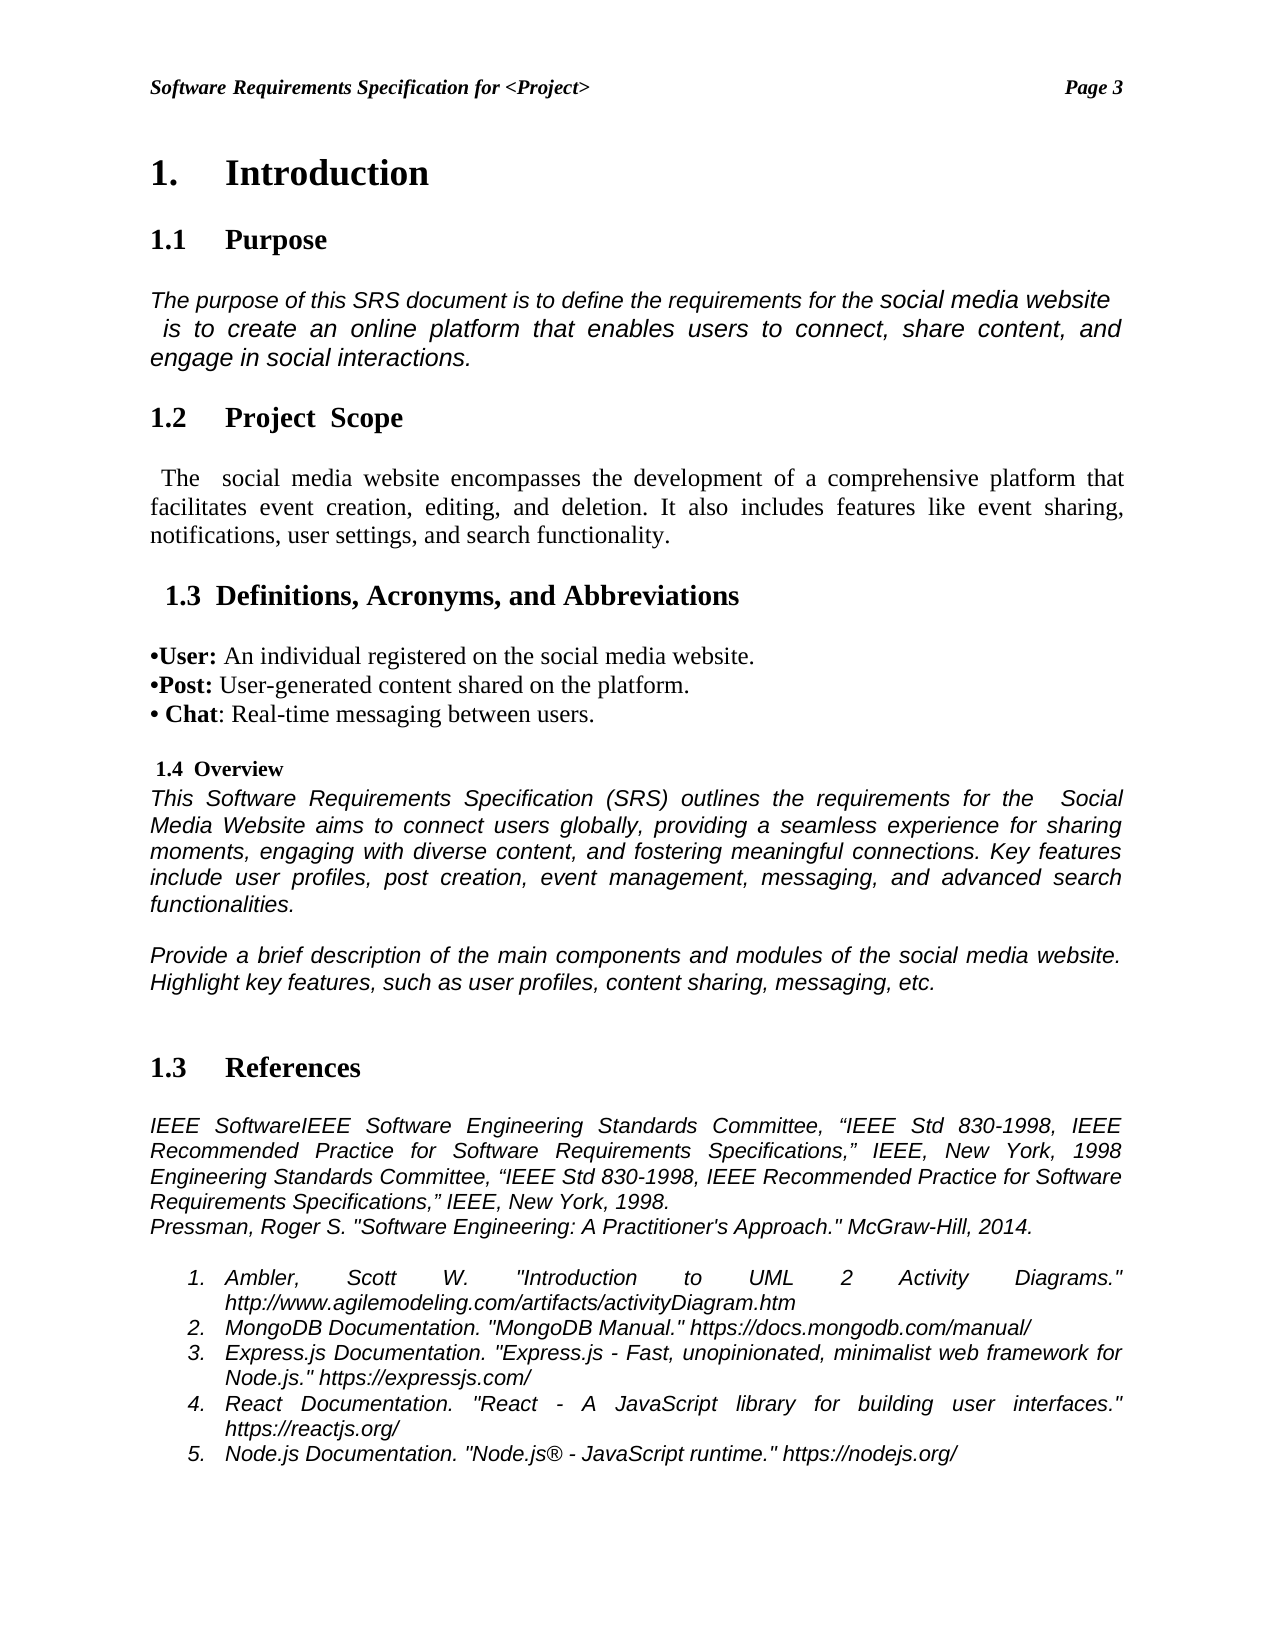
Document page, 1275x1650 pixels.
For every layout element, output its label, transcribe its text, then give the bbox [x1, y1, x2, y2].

list Node.js Documentation. "Node.js® - JavaScript runtime." https://nodejs.org/ [187, 1441, 1125, 1466]
text The purpose of this SRS document is to define the requirements for the social media website [150, 285, 1125, 314]
list Ambler, Scott W. "Introduction to UML 2 Activity Diagrams." http://www.agilemodeling.com/artifacts/activityDiagram.htm [187, 1264, 1125, 1315]
subtitle Introduction [150, 150, 1125, 193]
text Pressman, Roger S. "Software Engineering: A Practitioner's Approach." McGraw-Hill, 2014. [150, 1214, 1125, 1239]
text IEEE SoftwareIEEE Software Engineering Standards Committee, “IEEE Std 830-1998, IEEE Recommended Practice for Software Requirements Specifications,” IEEE, New York, 1998 Engineering Standards Committee, “IEEE Std 830-1998, IEEE Recommended Practice for Software Requirements Specifications,” IEEE, New York, 1998. [150, 1113, 1125, 1214]
list Express.js Documentation. "Express.js - Fast, unopinionated, minimalist web framework for Node.js." https://expressjs.com/ [187, 1340, 1125, 1390]
text •User: An individual registered on the social media website. [150, 641, 1125, 670]
text is to create an online platform that enables users to connect, share content, and engage in social interactions. [150, 314, 1125, 371]
subtitle 1.3 Definitions, Acronyms, and Abbreviations [150, 578, 1125, 612]
text The social media website encompasses the development of a comprehensive platform that facilitates event creation, editing, and deletion. It also includes features like event sharing, notifications, user settings, and search functionality. [150, 463, 1125, 549]
list MongoDB Documentation. "MongoDB Manual." https://docs.mongodb.com/manual/ [187, 1315, 1125, 1340]
text •Post: User-generated content shared on the platform. [150, 670, 1125, 699]
subtitle Purpose [150, 222, 1125, 256]
subtitle References [150, 1050, 1125, 1084]
text This Software Requirements Specification (SRS) outlines the requirements for the Social Media Website aims to connect users globally, providing a seamless experience for sharing moments, engaging with diverse content, and fostering meaningful connections. Key features include user profiles, post creation, event management, messaging, and advanced search functionalities. [150, 785, 1125, 917]
text Provide a brief description of the main components and modules of the social media website. Highlight key features, such as user profiles, content sharing, messaging, etc. [150, 942, 1125, 995]
list React Documentation. "React - A JavaScript library for building user interfaces." https://reactjs.org/ [187, 1390, 1125, 1441]
text 1.4 Overview [150, 756, 1125, 781]
subtitle Project Scope [150, 400, 1125, 434]
text • Chat: Real-time messaging between users. [150, 699, 1125, 727]
